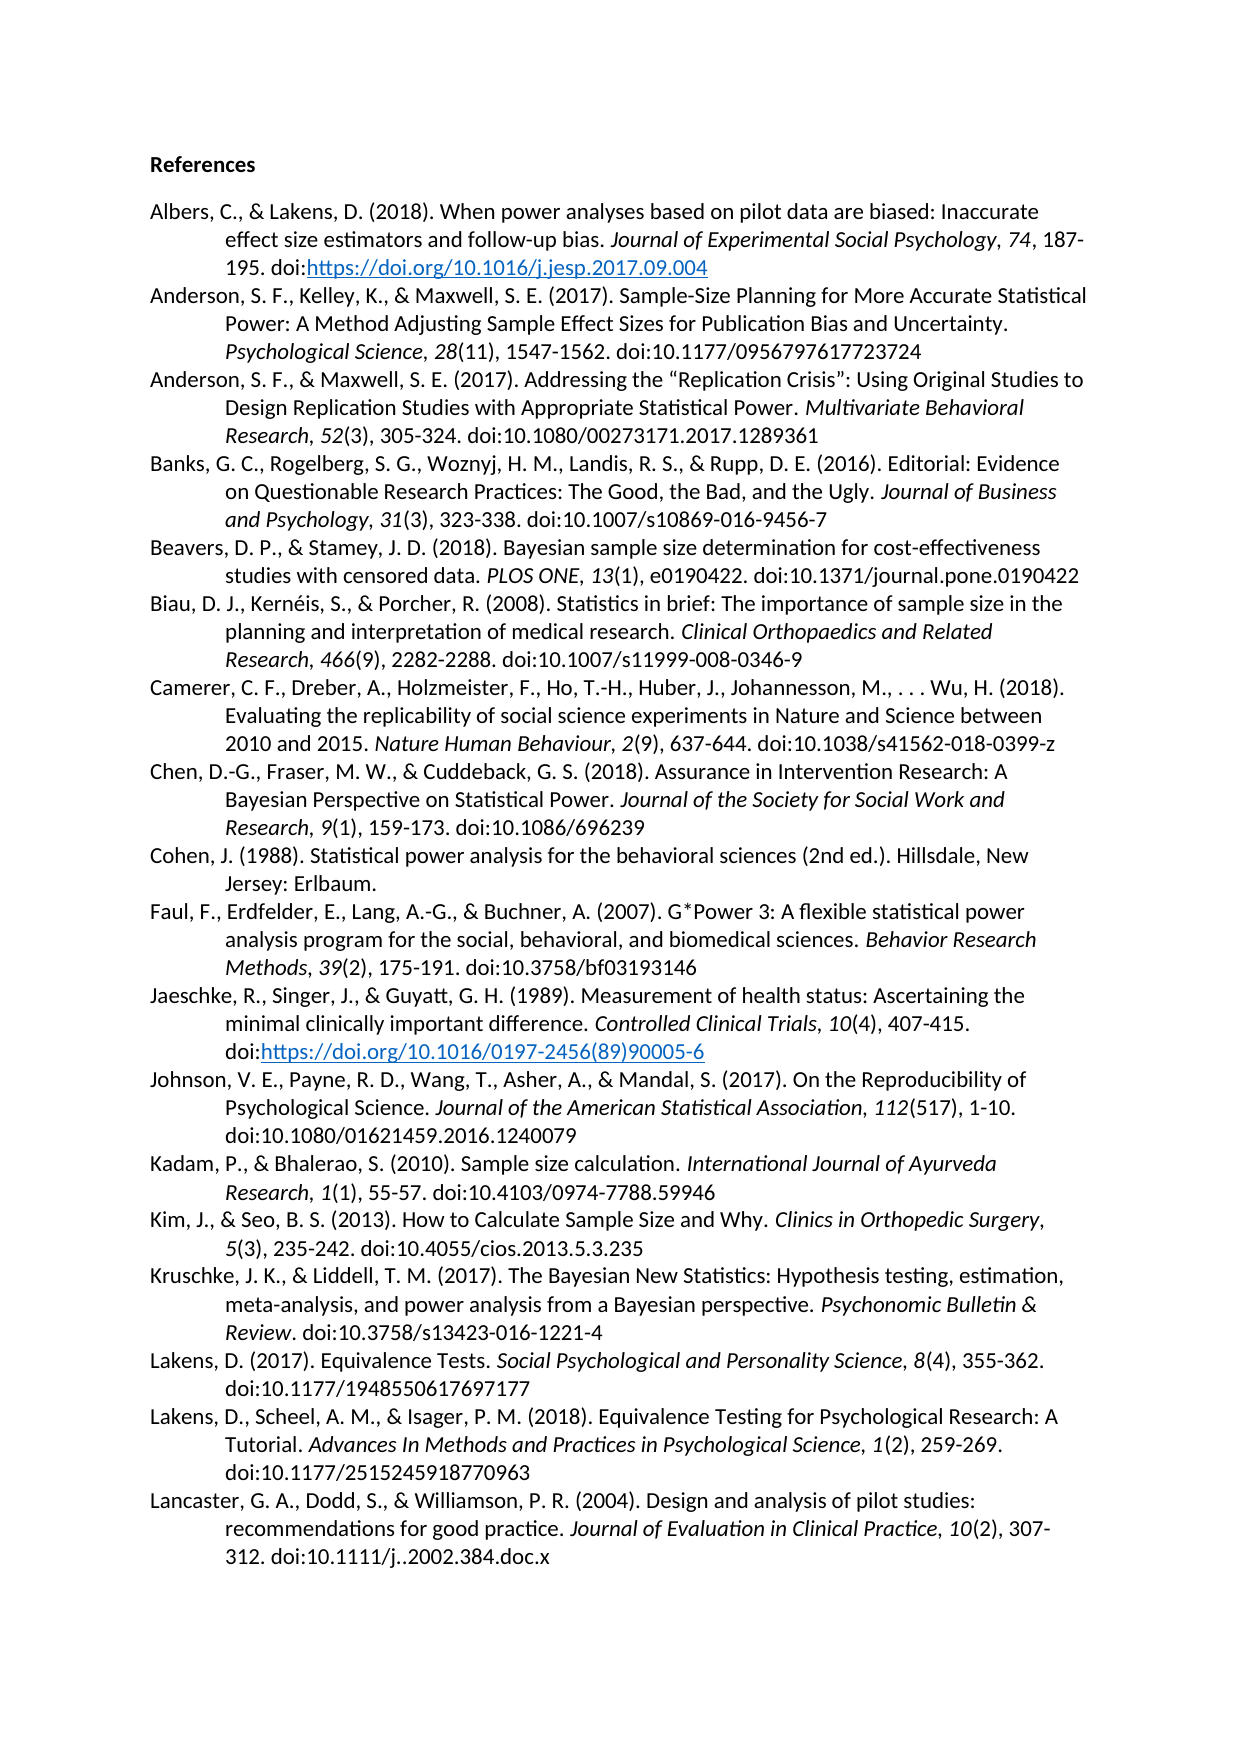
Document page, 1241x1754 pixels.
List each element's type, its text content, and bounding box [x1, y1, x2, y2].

text Camerer, C. F., Dreber, A., Holzmeister, F., Ho, T.-H., Huber, J., Johannesson, M., . . . Wu, H. (2018). Evaluating the replicability of social science experiments in Nature and Science between 2010 and 2015. Nature Human Behaviour, 2(9), 637-644. doi:10.1038/s41562-018-0399-z [150, 673, 1090, 757]
text Faul, F., Erdfelder, E., Lang, A.-G., & Buchner, A. (2007). G*Power 3: A flexible statistical power analysis program for the social, behavioral, and biomedical sciences. Behavior Research Methods, 39(2), 175-191. doi:10.3758/bf03193146 [150, 897, 1090, 981]
text Anderson, S. F., & Maxwell, S. E. (2017). Addressing the “Replication Crisis”: Using Original Studies to Design Replication Studies with Appropriate Statistical Power. Multivariate Behavioral Research, 52(3), 305-324. doi:10.1080/00273171.2017.1289361 [150, 365, 1090, 449]
text Anderson, S. F., Kelley, K., & Maxwell, S. E. (2017). Sample-Size Planning for More Accurate Statistical Power: A Method Adjusting Sample Effect Sizes for Publication Bias and Uncertainty. Psychological Science, 28(11), 1547-1562. doi:10.1177/0956797617723724 [150, 281, 1090, 365]
text Lancaster, G. A., Dodd, S., & Williamson, P. R. (2004). Design and analysis of pilot studies: recommendations for good practice. Journal of Evaluation in Clinical Practice, 10(2), 307-312. doi:10.1111/j..2002.384.doc.x [150, 1486, 1090, 1570]
text Kruschke, J. K., & Liddell, T. M. (2017). The Bayesian New Statistics: Hypothesis testing, estimation, meta-analysis, and power analysis from a Bayesian perspective. Psychonomic Bulletin & Review. doi:10.3758/s13423-016-1221-4 [150, 1262, 1090, 1346]
text Banks, G. C., Rogelberg, S. G., Woznyj, H. M., Landis, R. S., & Rupp, D. E. (2016). Editorial: Evidence on Questionable Research Practices: The Good, the Bad, and the Ugly. Journal of Business and Psychology, 31(3), 323-338. doi:10.1007/s10869-016-9456-7 [150, 449, 1090, 533]
text Lakens, D., Scheel, A. M., & Isager, P. M. (2018). Equivalence Testing for Psychological Research: A Tutorial. Advances In Methods and Practices in Psychological Science, 1(2), 259-269. doi:10.1177/2515245918770963 [150, 1402, 1090, 1486]
text Kim, J., & Seo, B. S. (2013). How to Calculate Sample Size and Why. Clinics in Orthopedic Surgery, 5(3), 235-242. doi:10.4055/cios.2013.5.3.235 [150, 1206, 1090, 1262]
text Johnson, V. E., Payne, R. D., Wang, T., Asher, A., & Mandal, S. (2017). On the Reproducibility of Psychological Science. Journal of the American Statistical Association, 112(517), 1-10. doi:10.1080/01621459.2016.1240079 [150, 1066, 1090, 1149]
text Cohen, J. (1988). Statistical power analysis for the behavioral sciences (2nd ed.). Hillsdale, New Jersey: Erlbaum. [150, 841, 1090, 897]
text Kadam, P., & Bhalerao, S. (2010). Sample size calculation. International Journal of Ayurveda Research, 1(1), 55-57. doi:10.4103/0974-7788.59946 [150, 1149, 1090, 1206]
text Biau, D. J., Kernéis, S., & Porcher, R. (2008). Statistics in brief: The importance of sample size in the planning and interpretation of medical research. Clinical Orthopaedics and Related Research, 466(9), 2282-2288. doi:10.1007/s11999-008-0346-9 [150, 589, 1090, 673]
text Albers, C., & Lakens, D. (2018). When power analyses based on pilot data are biased: Inaccurate effect size estimators and follow-up bias. Journal of Experimental Social Psychology, 74, 187-195. doi:https://doi.org/10.1016/j.jesp.2017.09.004 [150, 197, 1090, 281]
text References [150, 150, 1090, 178]
text Beavers, D. P., & Stamey, J. D. (2018). Bayesian sample size determination for cost-effectiveness studies with censored data. PLOS ONE, 13(1), e0190422. doi:10.1371/journal.pone.0190422 [150, 533, 1090, 589]
text Jaeschke, R., Singer, J., & Guyatt, G. H. (1989). Measurement of health status: Ascertaining the minimal clinically important difference. Controlled Clinical Trials, 10(4), 407-415. doi:https://doi.org/10.1016/0197-2456(89)90005-6 [150, 981, 1090, 1066]
text Lakens, D. (2017). Equivalence Tests. Social Psychological and Personality Science, 8(4), 355-362. doi:10.1177/1948550617697177 [150, 1346, 1090, 1402]
text Chen, D.-G., Fraser, M. W., & Cuddeback, G. S. (2018). Assurance in Intervention Research: A Bayesian Perspective on Statistical Power. Journal of the Society for Social Work and Research, 9(1), 159-173. doi:10.1086/696239 [150, 757, 1090, 841]
